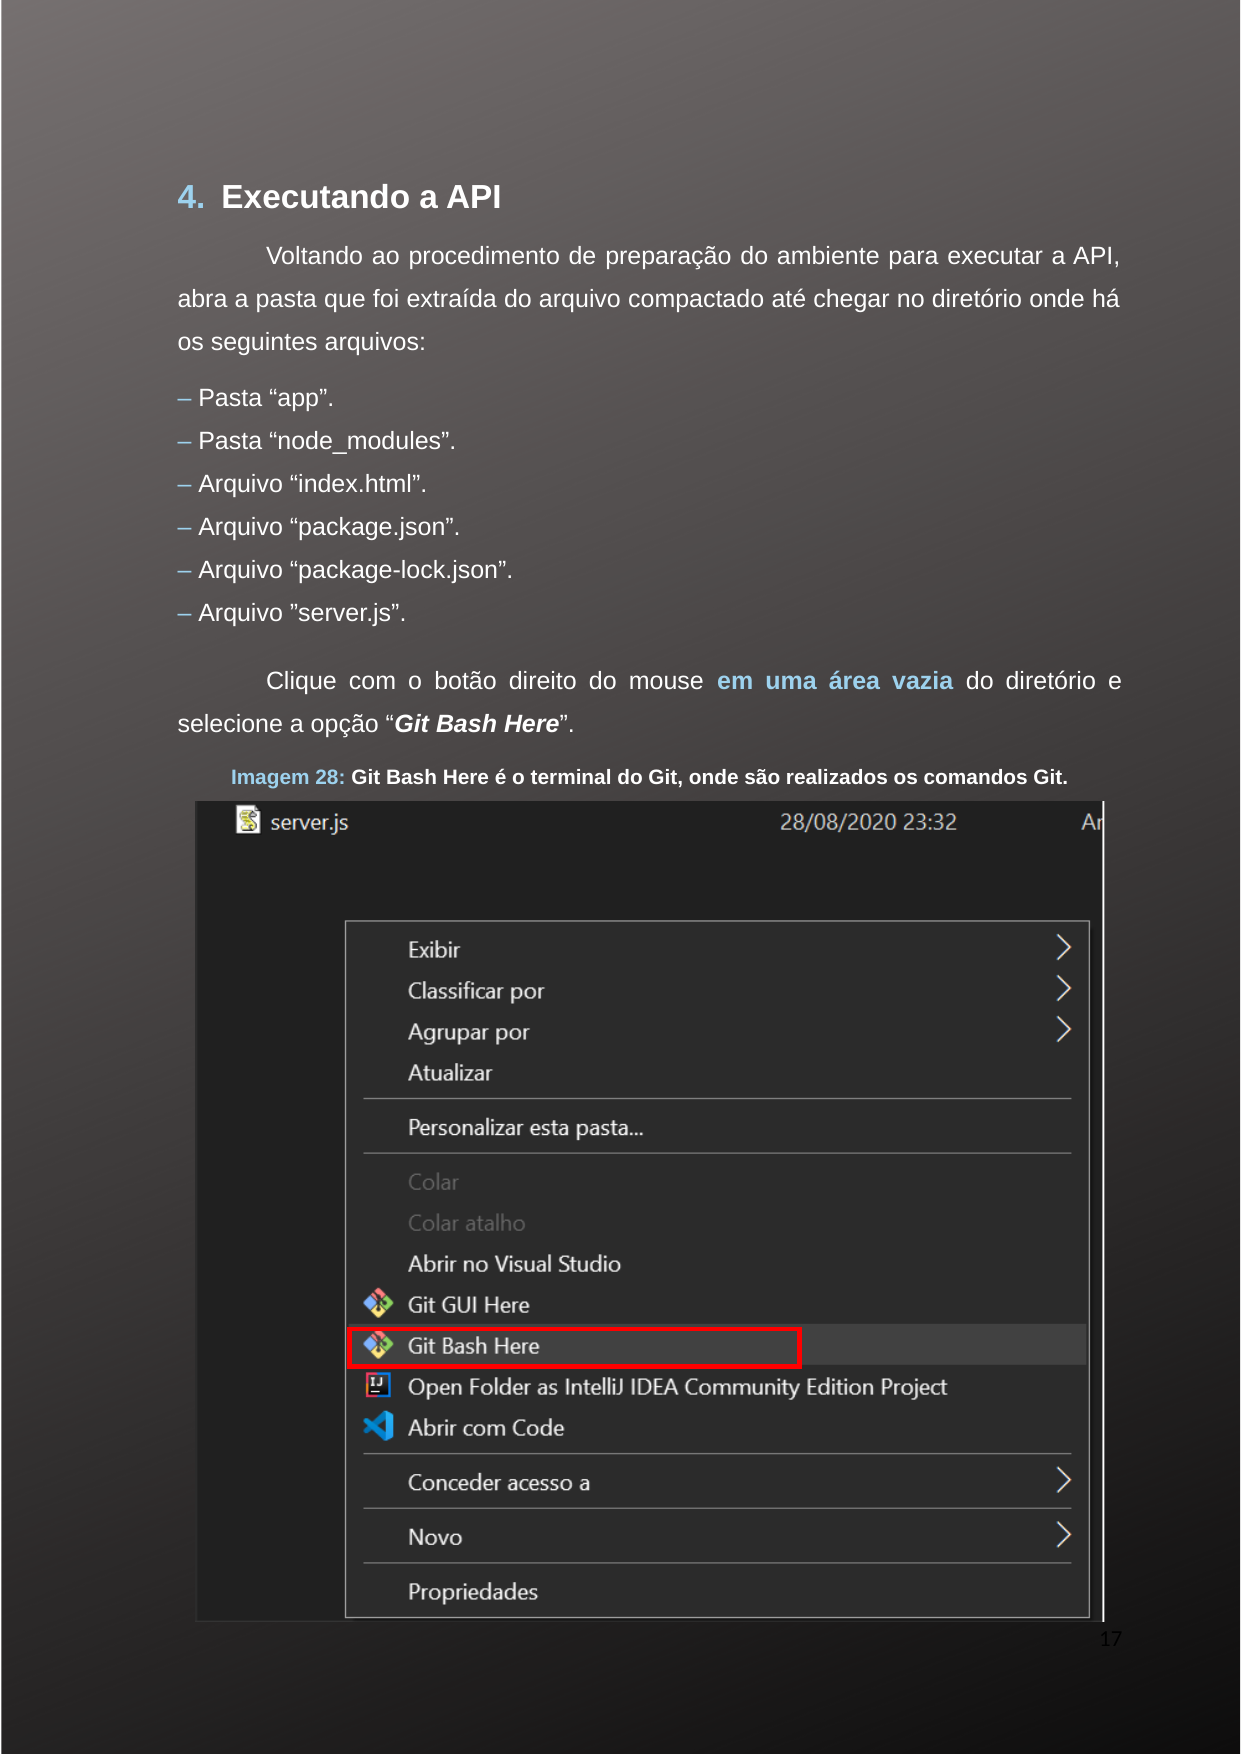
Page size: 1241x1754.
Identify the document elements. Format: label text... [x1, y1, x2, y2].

text – Arquivo ”server.js”. [177, 598, 1122, 627]
text – Arquivo “package-lock.json”. [177, 555, 1122, 584]
text – Pasta “app”. [177, 382, 1122, 411]
text Clique com o botão direito do mouse em uma área vazia do diretório e selecione a opção “Git Bash Here”. [177, 666, 1122, 738]
text – Arquivo “package.json”. [177, 512, 1122, 541]
subtitle 4. Executando a API [177, 177, 1122, 216]
text Imagem 28: Git Bash Here é o terminal do Git, onde são realizados os comandos Git. [177, 765, 1122, 789]
text – Pasta “node_modules”. [177, 426, 1122, 454]
text Voltando ao procedimento de preparação do ambiente para executar a API, abra a pasta que foi extraída do arquivo compactado até chegar no diretório onde há os seguintes arquivos: [177, 241, 1122, 356]
text – Arquivo “index.html”. [177, 469, 1122, 497]
picture [1, 0, 1241, 1754]
